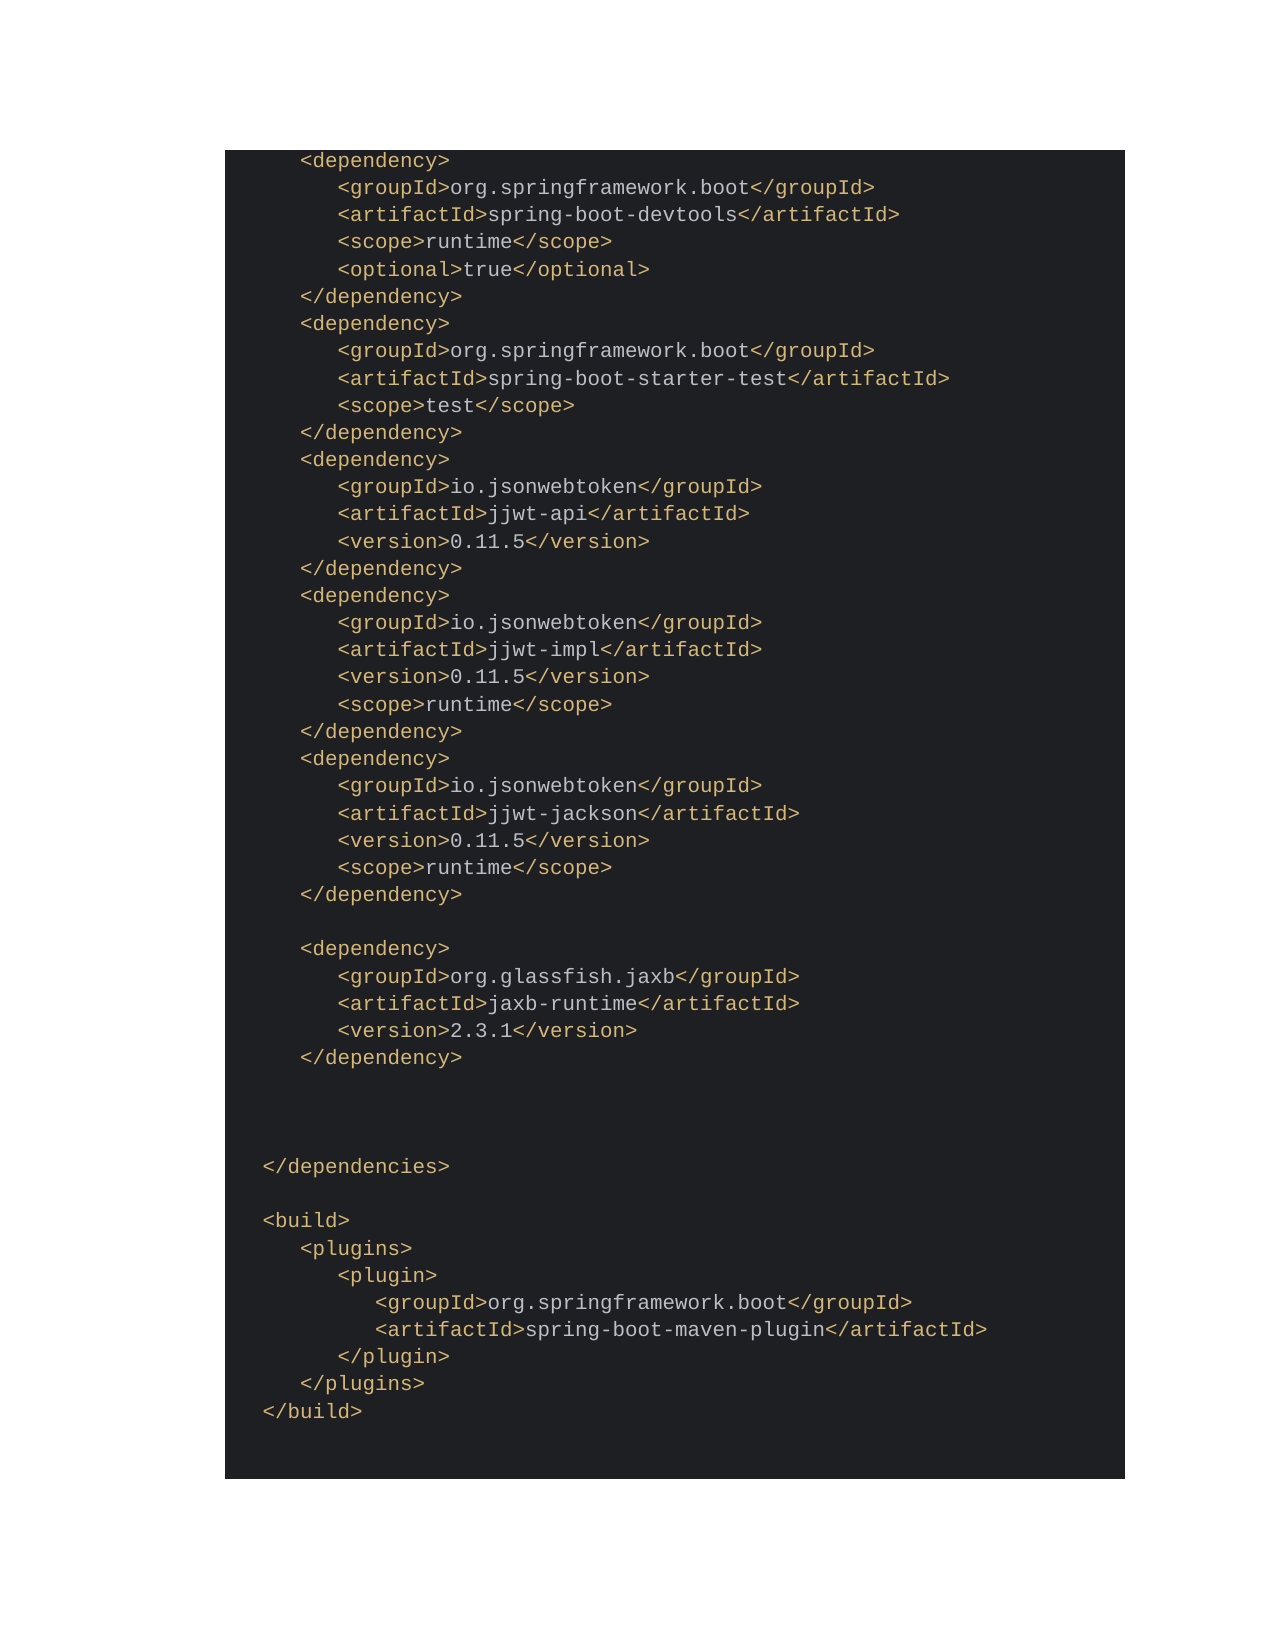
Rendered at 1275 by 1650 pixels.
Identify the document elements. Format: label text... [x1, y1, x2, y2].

text <dependency> [225, 150, 1125, 174]
text <artifactId>jjwt-impl</artifactId> [225, 639, 1125, 663]
text <dependency> [225, 938, 1125, 962]
text <artifactId>spring-boot-maven-plugin</artifactId> [225, 1319, 1125, 1343]
text <artifactId>spring-boot-devtools</artifactId> [225, 204, 1125, 228]
text <scope>runtime</scope> [225, 232, 1125, 255]
text <version>0.11.5</version> [225, 830, 1125, 853]
text <artifactId>spring-boot-starter-test</artifactId> [225, 367, 1125, 391]
text </dependencies> [225, 1156, 1125, 1179]
text </dependency> [225, 558, 1125, 581]
text </dependency> [225, 721, 1125, 744]
text <dependency> [225, 748, 1125, 772]
text </dependency> [225, 884, 1125, 908]
text </build> [225, 1401, 1125, 1424]
text <plugins> [225, 1237, 1125, 1261]
text </dependency> [225, 1047, 1125, 1071]
text <scope>runtime</scope> [225, 857, 1125, 881]
text <artifactId>jjwt-api</artifactId> [225, 503, 1125, 527]
text <groupId>org.springframework.boot</groupId> [225, 340, 1125, 364]
text <artifactId>jjwt-jackson</artifactId> [225, 802, 1125, 826]
text </dependency> [225, 422, 1125, 446]
text <version>2.3.1</version> [225, 1020, 1125, 1044]
text <build> [225, 1210, 1125, 1234]
text <artifactId>jaxb-runtime</artifactId> [225, 993, 1125, 1016]
text </dependency> [225, 286, 1125, 309]
text <version>0.11.5</version> [225, 531, 1125, 554]
text <groupId>io.jsonwebtoken</groupId> [225, 775, 1125, 799]
text <scope>test</scope> [225, 395, 1125, 418]
text <optional>true</optional> [225, 259, 1125, 282]
text <dependency> [225, 585, 1125, 609]
text </plugin> [225, 1346, 1125, 1370]
text <groupId>org.glassfish.jaxb</groupId> [225, 966, 1125, 989]
text <groupId>org.springframework.boot</groupId> [225, 177, 1125, 201]
text </plugins> [225, 1373, 1125, 1397]
text <version>0.11.5</version> [225, 667, 1125, 690]
text <scope>runtime</scope> [225, 694, 1125, 717]
text <groupId>io.jsonwebtoken</groupId> [225, 612, 1125, 636]
text <dependency> [225, 313, 1125, 337]
text <groupId>org.springframework.boot</groupId> [225, 1292, 1125, 1316]
text <groupId>io.jsonwebtoken</groupId> [225, 476, 1125, 500]
text <dependency> [225, 449, 1125, 473]
text <plugin> [225, 1265, 1125, 1288]
